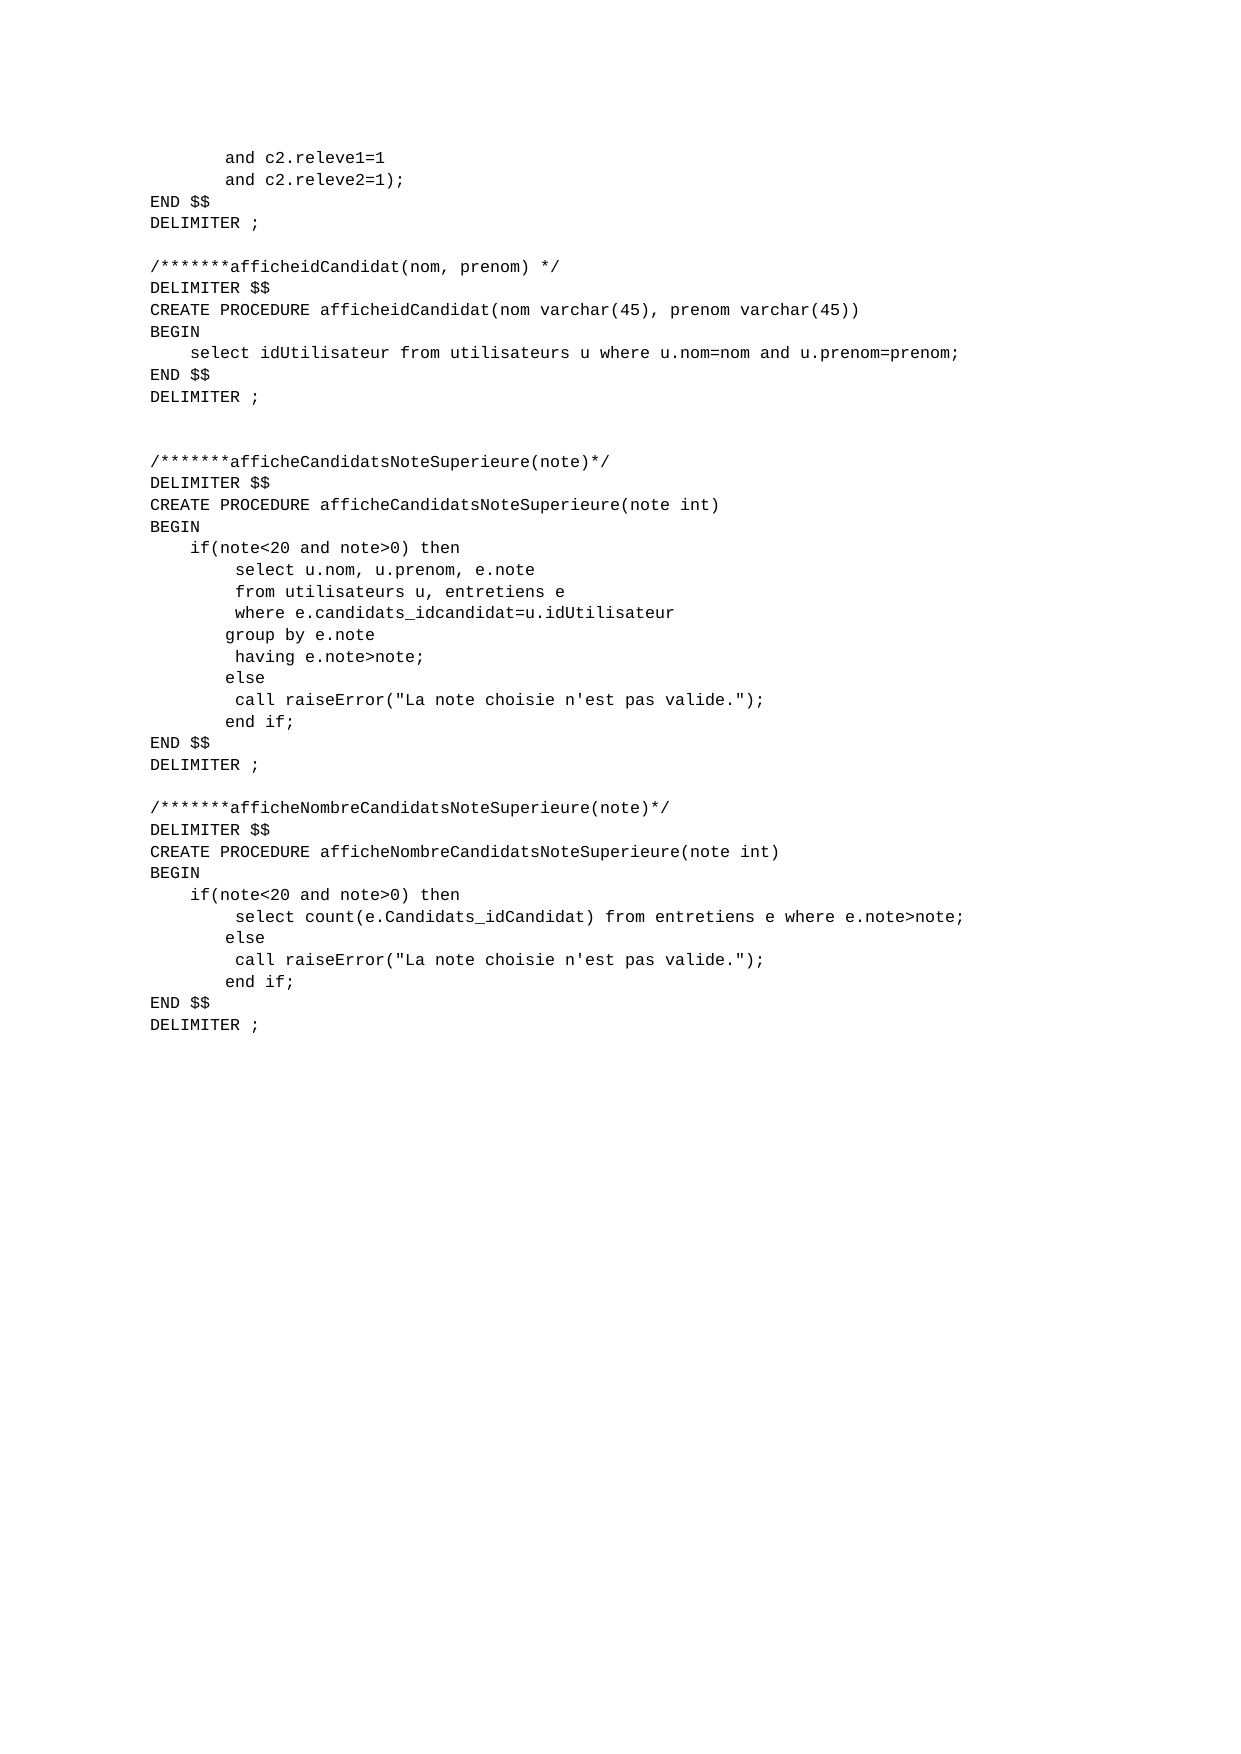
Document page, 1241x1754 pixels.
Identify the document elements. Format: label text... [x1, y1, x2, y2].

text where e.candidats_idcandidat=u.idUtilisateur [150, 605, 1090, 624]
text BEGIN [150, 518, 1090, 537]
text and c2.releve1=1 [150, 150, 1090, 169]
text /*******afficheNombreCandidatsNoteSuperieure(note)*/ [150, 800, 1090, 819]
text CREATE PROCEDURE afficheidCandidat(nom varchar(45), prenom varchar(45)) [150, 302, 1090, 321]
text DELIMITER ; [150, 1017, 1090, 1036]
text select u.nom, u.prenom, e.note [150, 562, 1090, 581]
text DELIMITER ; [150, 757, 1090, 776]
text if(note<20 and note>0) then [150, 540, 1090, 559]
text end if; [150, 973, 1090, 992]
text having e.note>note; [150, 648, 1090, 667]
text /*******afficheidCandidat(nom, prenom) */ [150, 258, 1090, 277]
text DELIMITER $$ [150, 822, 1090, 841]
text else [150, 670, 1090, 689]
text call raiseError("La note choisie n'est pas valide."); [150, 952, 1090, 971]
text select idUtilisateur from utilisateurs u where u.nom=nom and u.prenom=prenom; [150, 345, 1090, 364]
text DELIMITER $$ [150, 475, 1090, 494]
text from utilisateurs u, entretiens e [150, 583, 1090, 602]
text and c2.releve2=1); [150, 172, 1090, 191]
text end if; [150, 713, 1090, 732]
text /*******afficheCandidatsNoteSuperieure(note)*/ [150, 453, 1090, 472]
text BEGIN [150, 323, 1090, 342]
text DELIMITER $$ [150, 280, 1090, 299]
text else [150, 930, 1090, 949]
text call raiseError("La note choisie n'est pas valide."); [150, 692, 1090, 711]
text END $$ [150, 367, 1090, 386]
text DELIMITER ; [150, 215, 1090, 234]
text if(note<20 and note>0) then [150, 887, 1090, 906]
text END $$ [150, 193, 1090, 212]
text CREATE PROCEDURE afficheNombreCandidatsNoteSuperieure(note int) [150, 843, 1090, 862]
text END $$ [150, 735, 1090, 754]
text END $$ [150, 995, 1090, 1014]
text select count(e.Candidats_idCandidat) from entretiens e where e.note>note; [150, 908, 1090, 927]
text group by e.note [150, 627, 1090, 646]
text DELIMITER ; [150, 388, 1090, 407]
text CREATE PROCEDURE afficheCandidatsNoteSuperieure(note int) [150, 497, 1090, 516]
text BEGIN [150, 865, 1090, 884]
